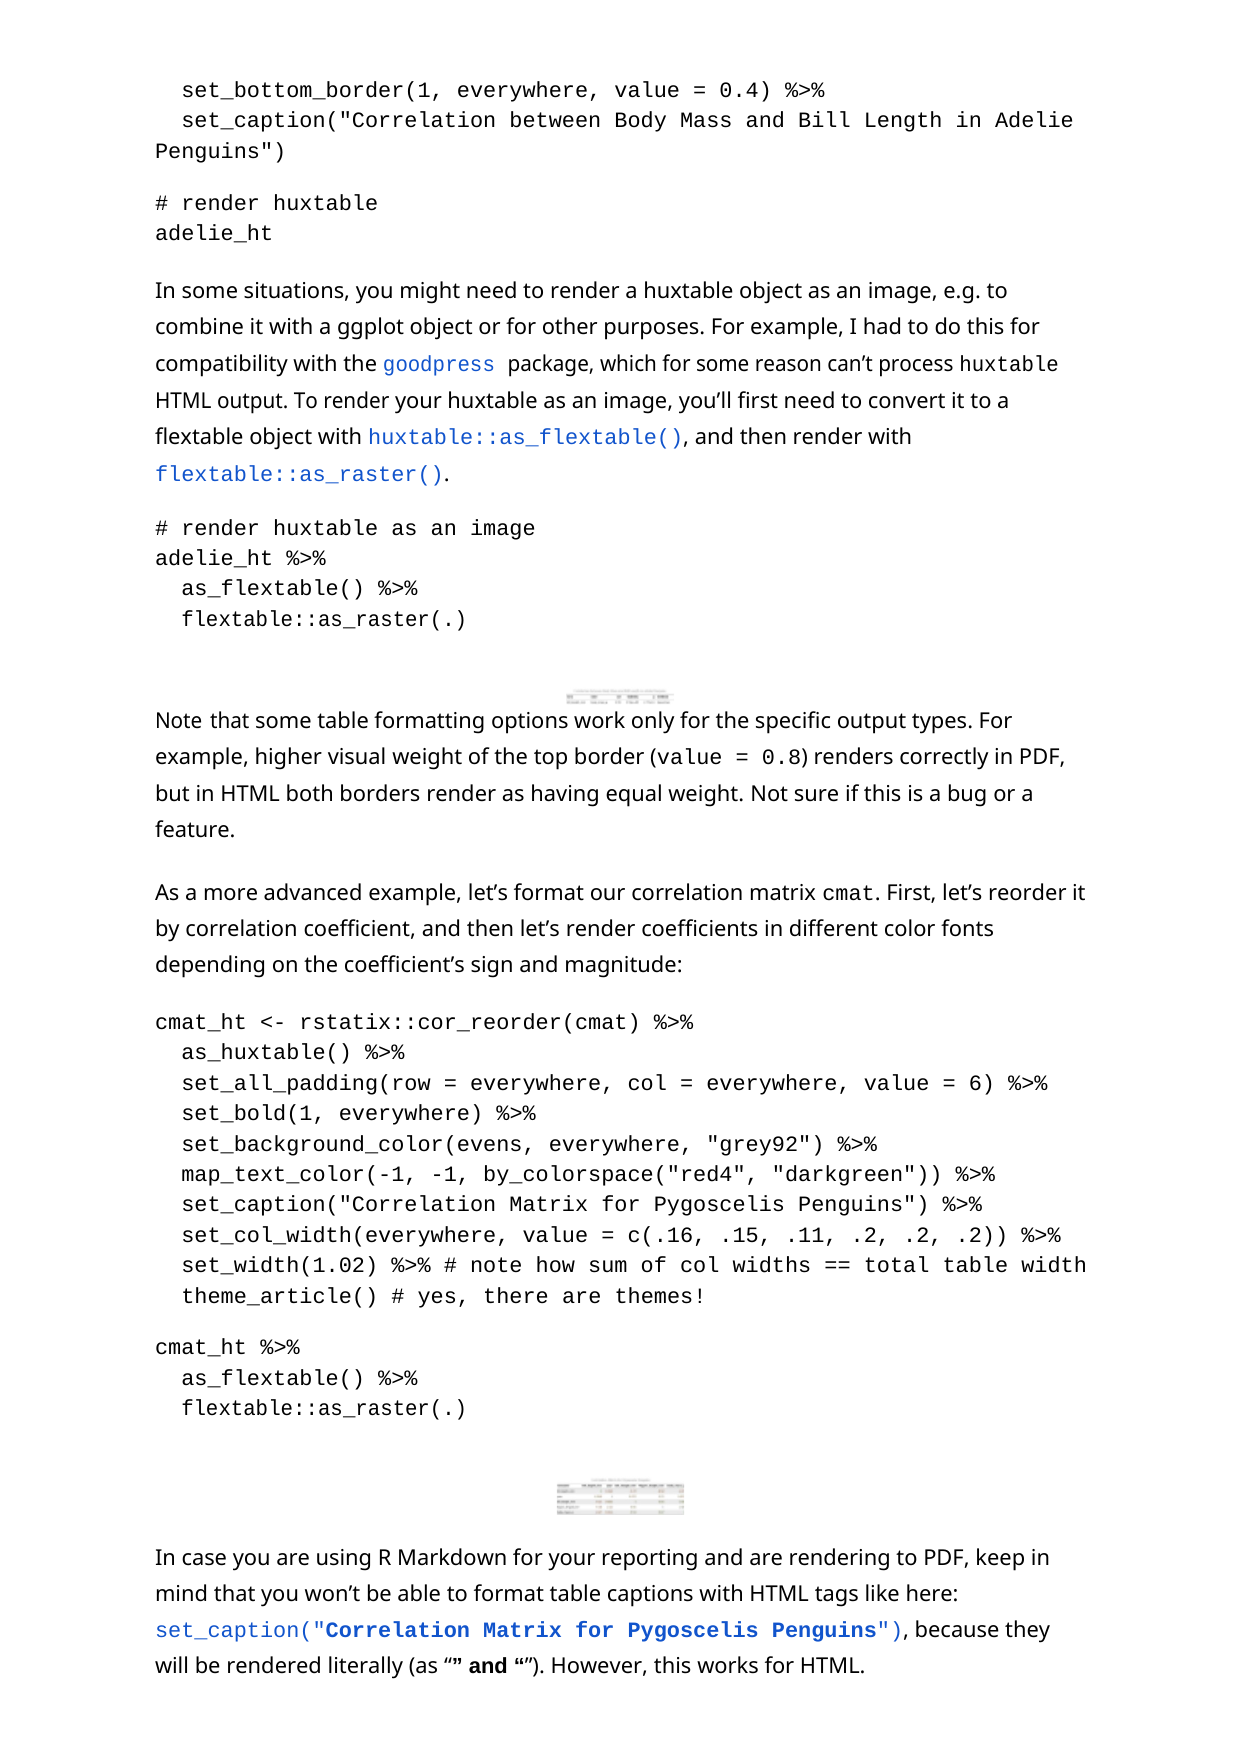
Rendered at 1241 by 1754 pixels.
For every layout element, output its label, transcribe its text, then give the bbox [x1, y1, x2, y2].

text cmat_ht <- rstatix::cor_reorder(cmat) %>% as_huxtable() %>% [155, 1011, 694, 1066]
text In some situations, you might need to render a huxtable object as an image, e.g. to combine it with a ggplot object or for other purposes. For example, I had to do this for compatibility with the goodpress package, which for some reason can’t process huxtable HTML output. To render your huxtable as an image, you’ll first need to convert it to a flextable object with huxtable::as_flextable(), and then render with flextable::as_raster(). [155, 275, 1082, 488]
text cmat_ht %>% as_flextable() %>% flextable::as_raster(.) [155, 1336, 483, 1422]
text As a more advanced example, let’s format our correlation matrix cmat. First, let’s reorder it by correlation coefficient, and then let’s render coefficients in different color fonts depending on the coefficient’s sign and magnitude: [155, 877, 1103, 979]
text Note that some table formatting options work only for the specific output types. For example, higher visual weight of the top border (value = 0.8) renders correctly in PDF, but in HTML both borders render as having equal weight. Not sure if this is a bug or a feature. [155, 705, 1083, 843]
text # render huxtable as an image adelie_ht %>% [155, 517, 537, 572]
text set_background_color(evens, everywhere, "grey92") %>% map_text_color(-1, -1, by_colorspace("red4", "darkgreen")) %>% set_caption("Correlation Matrix for Pygoscelis Penguins") %>% set_col_width(everywhere, value = c(.16, .15, .11, .2, .2, .2)) %>% [181, 1133, 1060, 1249]
text as_flextable() %>% flextable::as_raster(.) [181, 577, 537, 633]
text set_bottom_border(1, everywhere, value = 0.4) %>% set_caption("Correlation between Body Mass and Bill Length in Adelie [181, 79, 1103, 134]
picture [566, 687, 675, 705]
text In case you are using R Markdown for your reporting and are rendering to PDF, keep in mind that you won’t be able to format table captions with HTML tags like here: set_caption("Correlation Matrix for Pygoscelis Penguins"), because they will be rendered literally (as “” and “”). However, this works for HTML. [155, 1494, 1083, 1680]
text # render huxtable adelie_ht [155, 192, 379, 247]
text set_all_padding(row = everywhere, col = everywhere, value = 6) %>% set_bold(1, everywhere) %>% [181, 1072, 1049, 1127]
picture [556, 1476, 685, 1515]
text set_width(1.02) %>% # note how sum of col widths == total table width theme_article() # yes, there are themes! [181, 1254, 1088, 1310]
text Penguins") [155, 140, 1103, 164]
